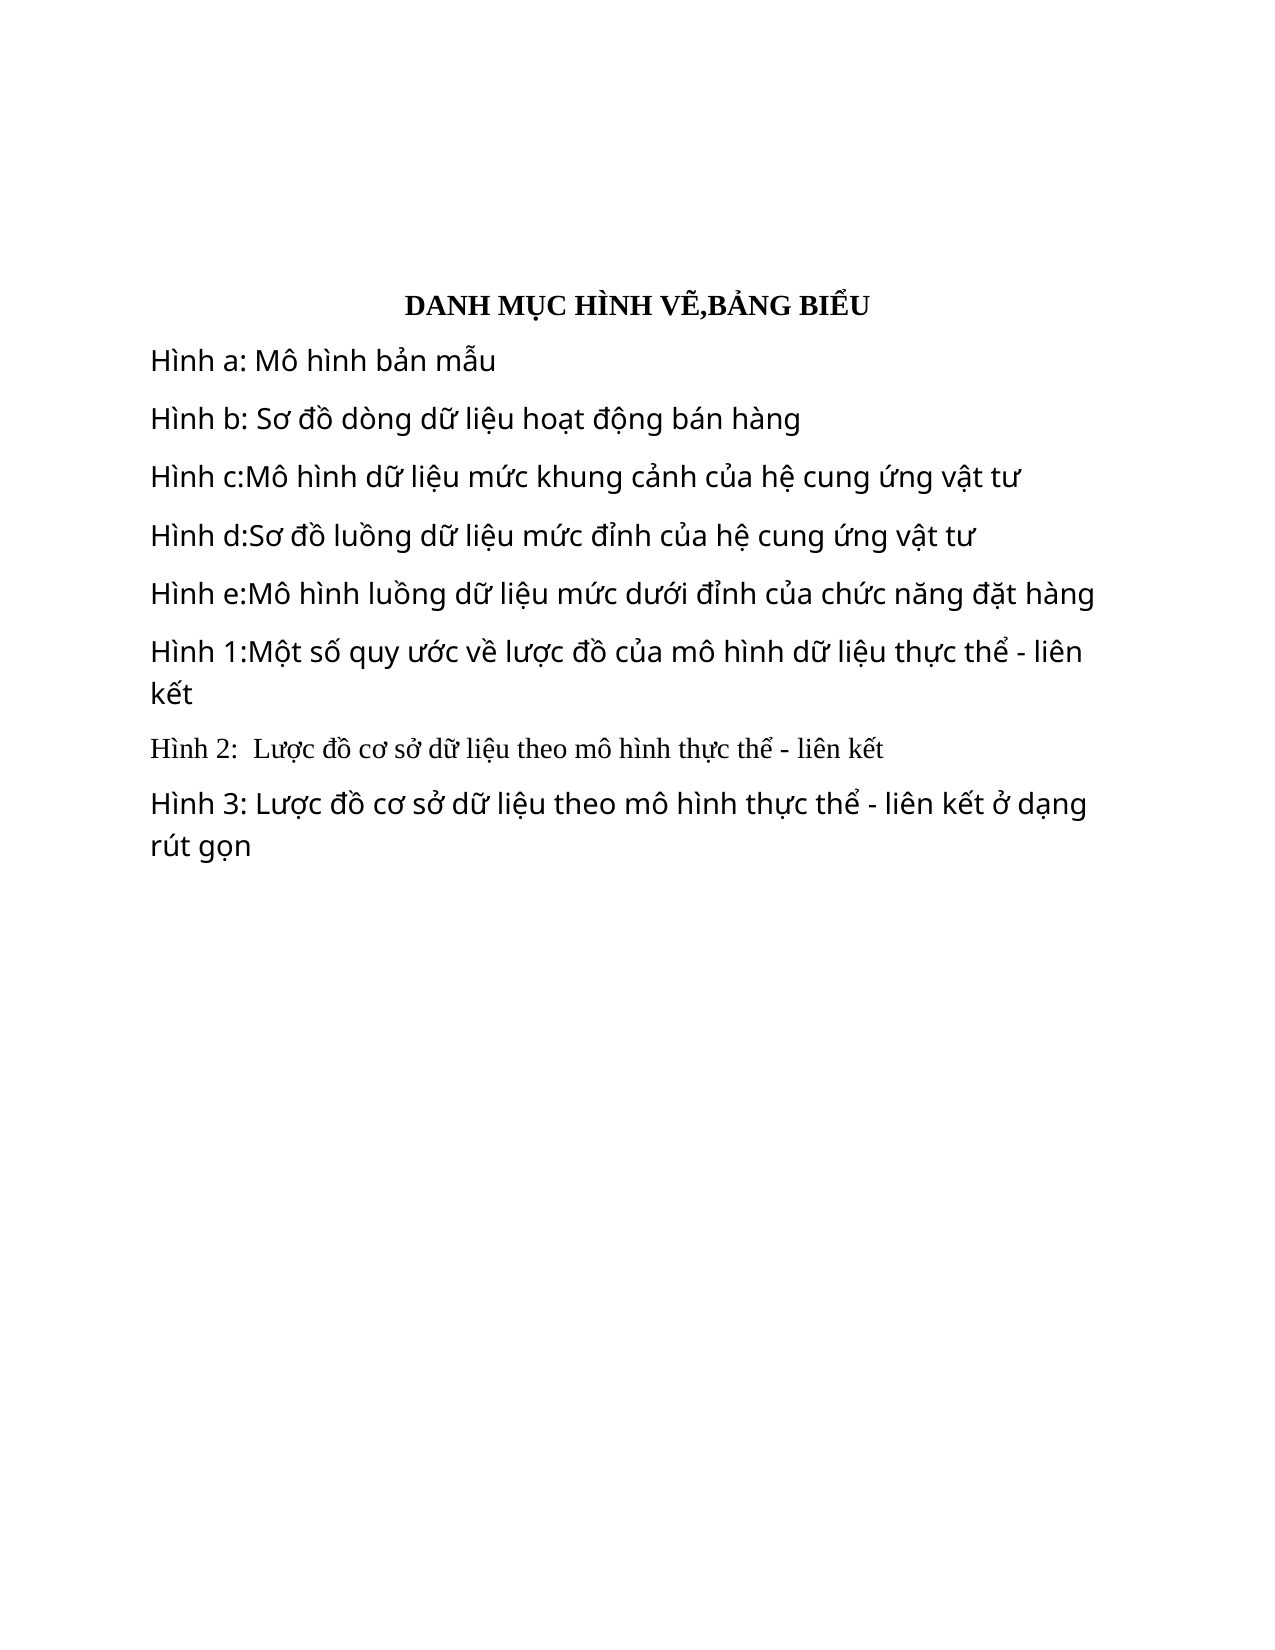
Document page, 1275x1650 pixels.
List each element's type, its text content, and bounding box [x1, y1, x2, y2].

text Hình a: Mô hình bản mẫu [150, 340, 1125, 379]
text Hình d:Sơ đồ luồng dữ liệu mức đỉnh của hệ cung ứng vật tư [150, 515, 1125, 554]
text DANH MỤC HÌNH VẼ,BẢNG BIỂU [150, 288, 1125, 322]
text Hình 2: Lược đồ cơ sở dữ liệu theo mô hình thực thể - liên kết [150, 732, 1125, 765]
text Hình 1:Một số quy ước về lược đồ của mô hình dữ liệu thực thể - liên kết [150, 632, 1125, 713]
text Hình b: Sơ đồ dòng dữ liệu hoạt động bán hàng [150, 398, 1125, 438]
text Hình 3: Lược đồ cơ sở dữ liệu theo mô hình thực thể - liên kết ở dạng rút gọn [150, 783, 1125, 865]
text Hình c:Mô hình dữ liệu mức khung cảnh của hệ cung ứng vật tư [150, 457, 1125, 496]
text Hình e:Mô hình luồng dữ liệu mức dưới đỉnh của chức năng đặt hàng [150, 573, 1125, 613]
